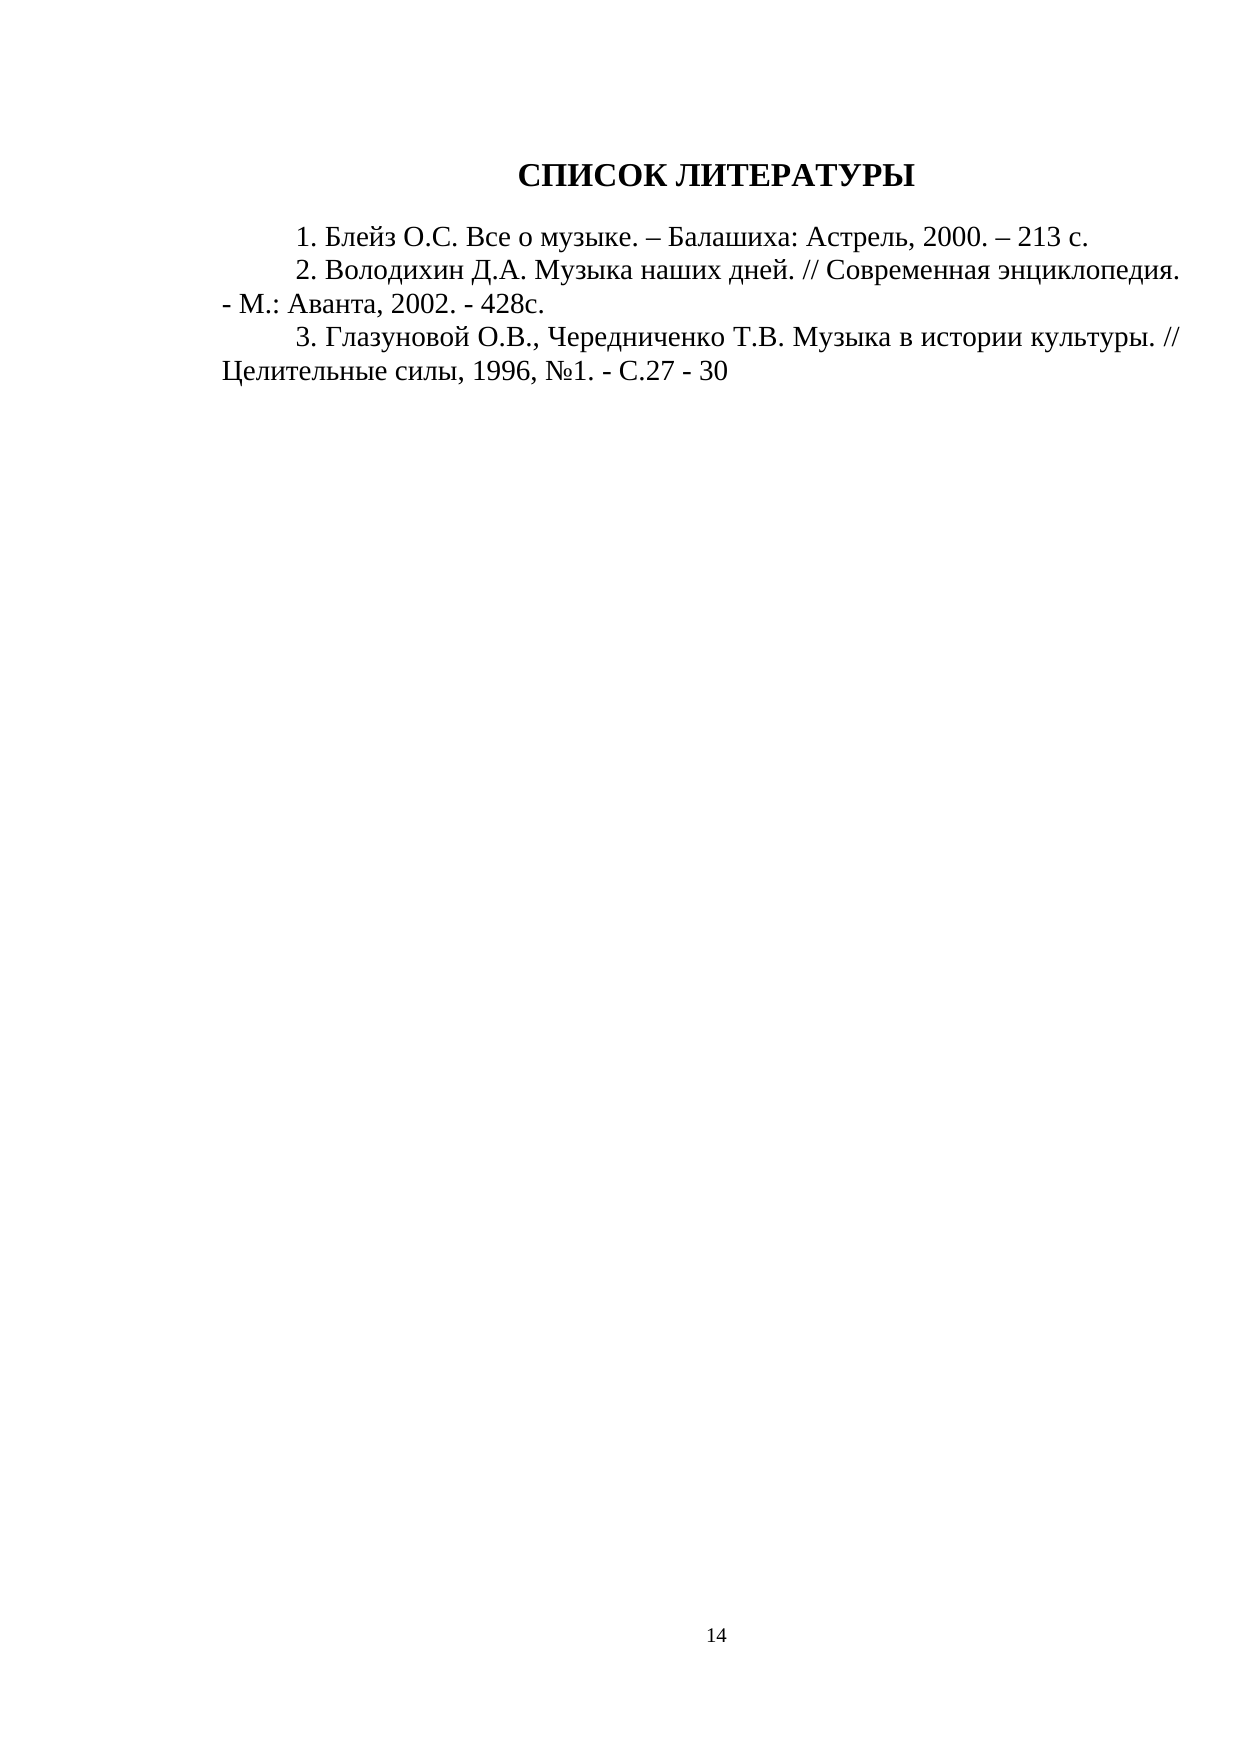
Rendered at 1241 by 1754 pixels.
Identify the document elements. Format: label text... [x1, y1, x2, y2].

text 1. Блейз О.С. Все о музыке. – Балашиха: Астрель, 2000. – 213 с. [222, 219, 1181, 252]
text 2. Володихин Д.А. Музыка наших дней. // Современная энциклопедия. - М.: Аванта, 2002. - 428с. [222, 252, 1181, 319]
text СПИСОК ЛИТЕРАТУРЫ [177, 156, 1181, 194]
text 3. Глазуновой О.В., Чередниченко Т.В. Музыка в истории культуры. // Целительные силы, 1996, №1. - С.27 - 30 [222, 319, 1181, 387]
